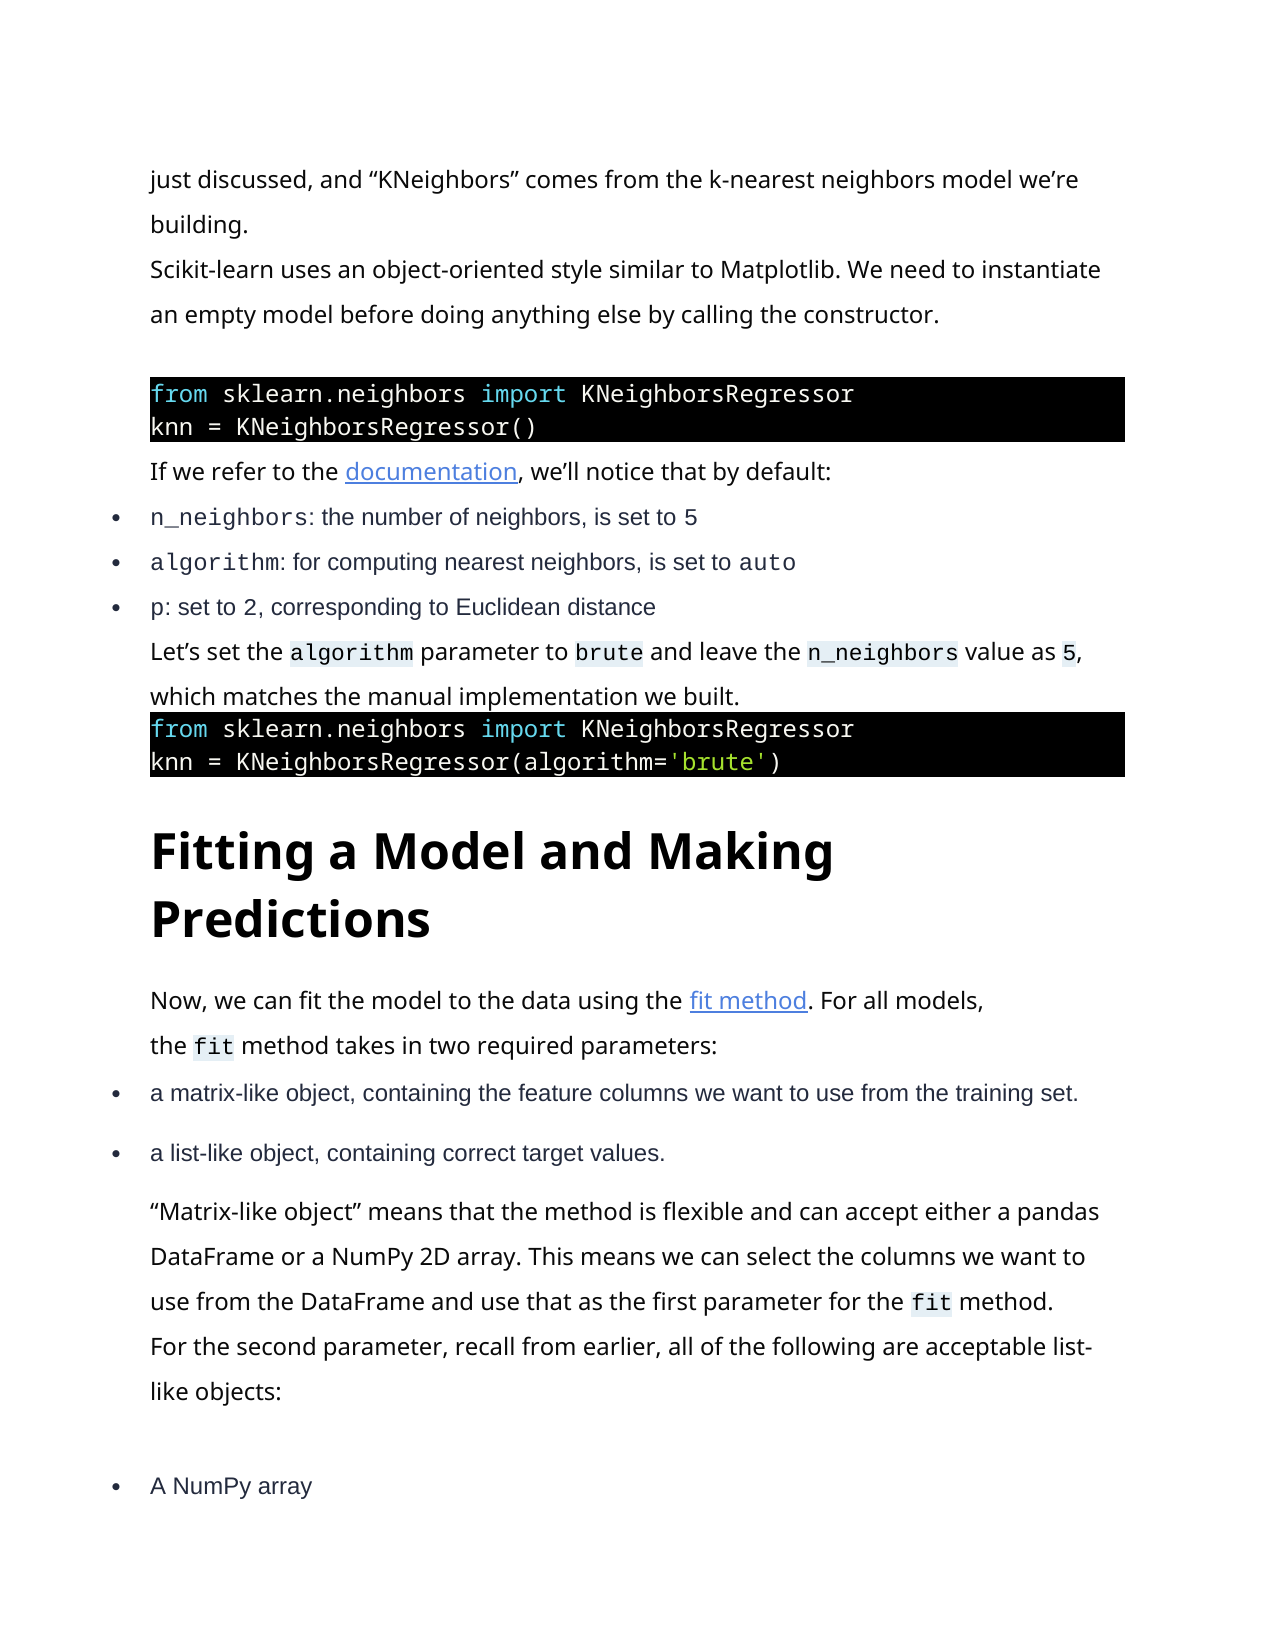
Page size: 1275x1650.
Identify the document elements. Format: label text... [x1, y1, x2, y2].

text knn = KNeighborsRegressor() [150, 409, 1125, 442]
list n_neighbors: the number of neighbors, is set to 5 [112, 487, 1125, 532]
text Scikit-learn uses an object-oriented style similar to Matplotlib. We need to instantiate an empty model before doing anything else by calling the constructor. [150, 240, 1125, 330]
list a matrix-like object, containing the feature columns we want to use from the training set. [112, 1061, 1125, 1106]
list p: set to 2, corresponding to Euclidean distance [112, 577, 1125, 622]
text Now, we can fit the model to the data using the fit method. For all models, the fit method takes in two required parameters: [150, 971, 1125, 1061]
text knn = KNeighborsRegressor(algorithm='brute') [150, 745, 1125, 777]
list a list-like object, containing correct target values. [112, 1122, 1125, 1167]
text For the second parameter, recall from earlier, all of the following are acceptable list-like objects: [150, 1318, 1125, 1408]
list algorithm: for computing nearest neighbors, is set to auto [112, 532, 1125, 577]
text from sklearn.neighbors import KNeighborsRegressor [150, 377, 1125, 409]
text If we refer to the documentation, we’ll notice that by default: [150, 442, 1125, 487]
text Let’s set the algorithm parameter to brute and leave the n_neighbors value as 5, which matches the manual implementation we built. [150, 622, 1125, 712]
list A NumPy array [112, 1454, 1125, 1499]
text from sklearn.neighbors import KNeighborsRegressor [150, 712, 1125, 745]
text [150, 150, 1125, 240]
text “Matrix-like object” means that the method is flexible and can accept either a pandas DataFrame or a NumPy 2D array. This means we can select the columns we want to use from the DataFrame and use that as the first parameter for the fit method. [150, 1183, 1125, 1318]
text Fitting a Model and Making Predictions [150, 816, 1125, 953]
